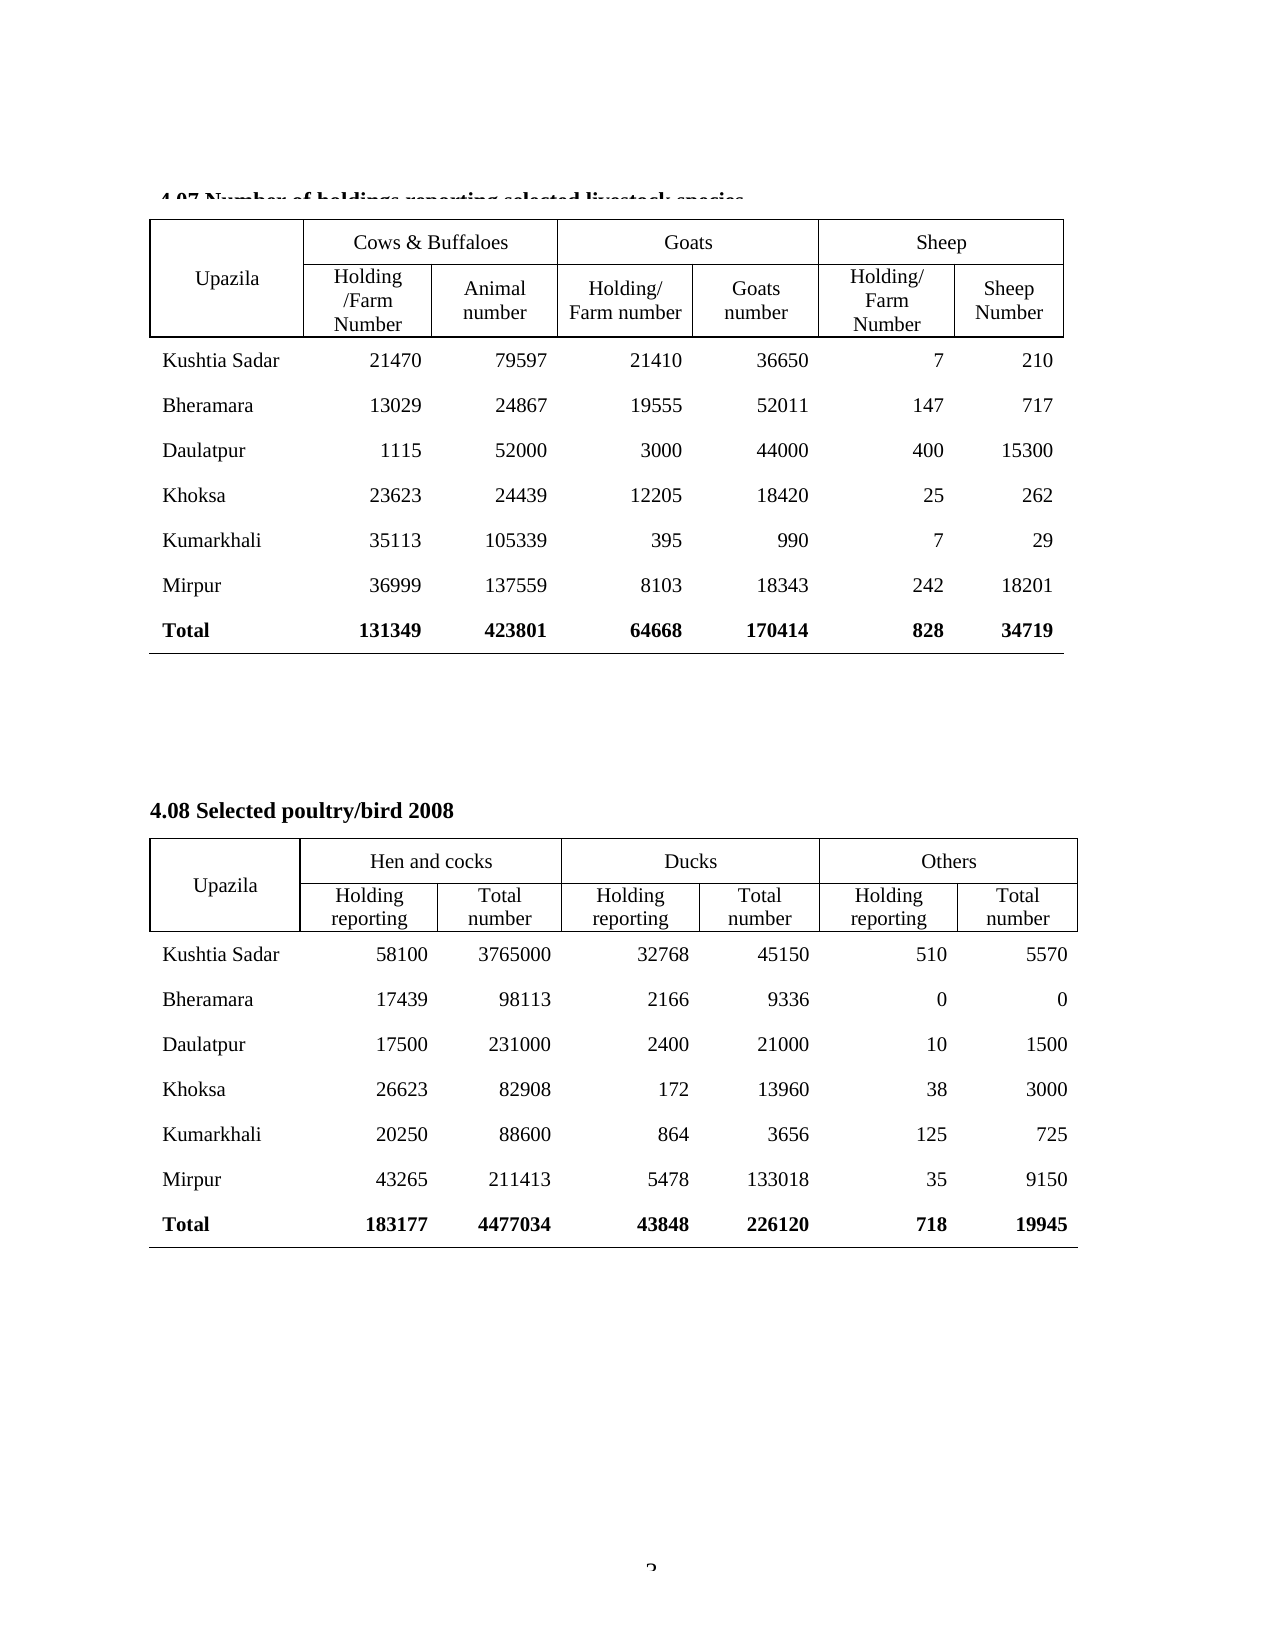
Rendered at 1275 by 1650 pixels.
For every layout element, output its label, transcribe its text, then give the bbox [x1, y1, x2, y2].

table_cell 1115 [319, 428, 452, 473]
table_cell 1500 [981, 1022, 1078, 1067]
table_cell 105339 [453, 518, 588, 563]
table_cell 183177 [322, 1202, 452, 1247]
table_cell 23623 [319, 473, 452, 518]
table_header Kushtia Sadar [149, 349, 319, 383]
table_cell 13960 [717, 1067, 862, 1112]
table_cell 36999 [319, 563, 452, 608]
table_cell Bheramara [149, 383, 319, 428]
table_cell 170414 [714, 608, 860, 652]
table_header Sheep [819, 220, 1063, 263]
table_header 21470 [319, 349, 452, 383]
table_cell Mirpur [149, 1157, 322, 1202]
table_cell 19555 [588, 383, 714, 428]
table_cell 7 [860, 518, 972, 563]
table_header 5570 [981, 943, 1078, 977]
table_cell 423801 [453, 608, 588, 652]
table_header Upazila [151, 839, 299, 931]
table_cell 0 [862, 977, 981, 1022]
table_cell 9336 [717, 977, 862, 1022]
table_header Cows & Buffaloes [304, 220, 557, 263]
table_cell Daulatpur [149, 428, 319, 473]
table_header Hen and cocks [301, 839, 561, 883]
table_cell 44000 [714, 428, 860, 473]
table_cell 2166 [593, 977, 717, 1022]
table_cell 3000 [588, 428, 714, 473]
table_cell 17500 [322, 1022, 452, 1067]
table_cell 29 [972, 518, 1063, 563]
table_cell Holding /Farm Number [304, 265, 431, 336]
table_cell Total number [700, 884, 819, 931]
table_cell Kumarkhali [149, 1112, 322, 1157]
table_cell Daulatpur [149, 1022, 322, 1067]
table_cell 125 [862, 1112, 981, 1157]
table_cell 35 [862, 1157, 981, 1202]
table_header Ducks [562, 839, 819, 883]
table_cell Bheramara [149, 977, 322, 1022]
table_cell Total [149, 1202, 322, 1247]
table_header 36650 [714, 349, 860, 383]
table_cell 25 [860, 473, 972, 518]
table_cell 10 [862, 1022, 981, 1067]
table_cell 52000 [453, 428, 588, 473]
table_cell 34719 [972, 608, 1063, 652]
table_cell 98113 [453, 977, 593, 1022]
table_header Goats [558, 220, 818, 263]
table_header 21410 [588, 349, 714, 383]
table_cell 88600 [453, 1112, 593, 1157]
table_cell 231000 [453, 1022, 593, 1067]
table_cell 717 [972, 383, 1063, 428]
table_cell 718 [862, 1202, 981, 1247]
table_cell 262 [972, 473, 1063, 518]
table_cell 3656 [717, 1112, 862, 1157]
table_cell 4477034 [453, 1202, 593, 1247]
table_cell 82908 [453, 1067, 593, 1112]
table_cell 172 [593, 1067, 717, 1112]
table_cell 3000 [981, 1067, 1078, 1112]
table_header 510 [862, 943, 981, 977]
table_cell 18201 [972, 563, 1063, 608]
table_cell 17439 [322, 977, 452, 1022]
table_cell Holding/ Farm number [558, 265, 692, 336]
table_cell 147 [860, 383, 972, 428]
table_header 58100 [322, 943, 452, 977]
table_cell Mirpur [149, 563, 319, 608]
table_cell 15300 [972, 428, 1063, 473]
table_cell 9150 [981, 1157, 1078, 1202]
text 4.08 Selected poultry/bird 2008 [150, 797, 1164, 823]
table_header 3765000 [453, 943, 593, 977]
table_cell 828 [860, 608, 972, 652]
table_cell 19945 [981, 1202, 1078, 1247]
table_cell Animal number [432, 265, 557, 336]
table_cell 137559 [453, 563, 588, 608]
table_cell Holding reporting [301, 884, 437, 931]
table_cell 52011 [714, 383, 860, 428]
table_cell 18343 [714, 563, 860, 608]
table_cell Kumarkhali [149, 518, 319, 563]
table_cell 226120 [717, 1202, 862, 1247]
table_cell 24867 [453, 383, 588, 428]
table_cell 24439 [453, 473, 588, 518]
table_cell 990 [714, 518, 860, 563]
table_cell 400 [860, 428, 972, 473]
table_header 45150 [717, 943, 862, 977]
table_cell Total [149, 608, 319, 652]
table_cell 2400 [593, 1022, 717, 1067]
table_cell 64668 [588, 608, 714, 652]
table_header 79597 [453, 349, 588, 383]
table_header Upazila [151, 220, 303, 336]
table_cell 864 [593, 1112, 717, 1157]
table_cell 13029 [319, 383, 452, 428]
table_cell Sheep Number [955, 265, 1063, 336]
table_cell 18420 [714, 473, 860, 518]
table_cell Khoksa [149, 473, 319, 518]
table_cell Goats number [693, 265, 818, 336]
table_cell Khoksa [149, 1067, 322, 1112]
table_cell Holding reporting [820, 884, 957, 931]
table_cell Total number [958, 884, 1077, 931]
table_header 7 [860, 349, 972, 383]
table_header 210 [972, 349, 1063, 383]
table_header Others [820, 839, 1077, 883]
table_cell 211413 [453, 1157, 593, 1202]
table_cell 20250 [322, 1112, 452, 1157]
table_cell 26623 [322, 1067, 452, 1112]
table_cell 0 [981, 977, 1078, 1022]
table_header Kushtia Sadar [149, 943, 322, 977]
table_cell 43265 [322, 1157, 452, 1202]
table_cell 12205 [588, 473, 714, 518]
table_cell 21000 [717, 1022, 862, 1067]
table_cell Holding/ Farm Number [819, 265, 954, 336]
table_cell 38 [862, 1067, 981, 1112]
table_cell 5478 [593, 1157, 717, 1202]
table_cell 43848 [593, 1202, 717, 1247]
table_cell Total number [438, 884, 561, 931]
table_cell 35113 [319, 518, 452, 563]
table_cell 8103 [588, 563, 714, 608]
table_cell 725 [981, 1112, 1078, 1157]
table_cell Holding reporting [562, 884, 699, 931]
table_cell 395 [588, 518, 714, 563]
table_header 32768 [593, 943, 717, 977]
table_cell 242 [860, 563, 972, 608]
table_cell 131349 [319, 608, 452, 652]
table_cell 133018 [717, 1157, 862, 1202]
